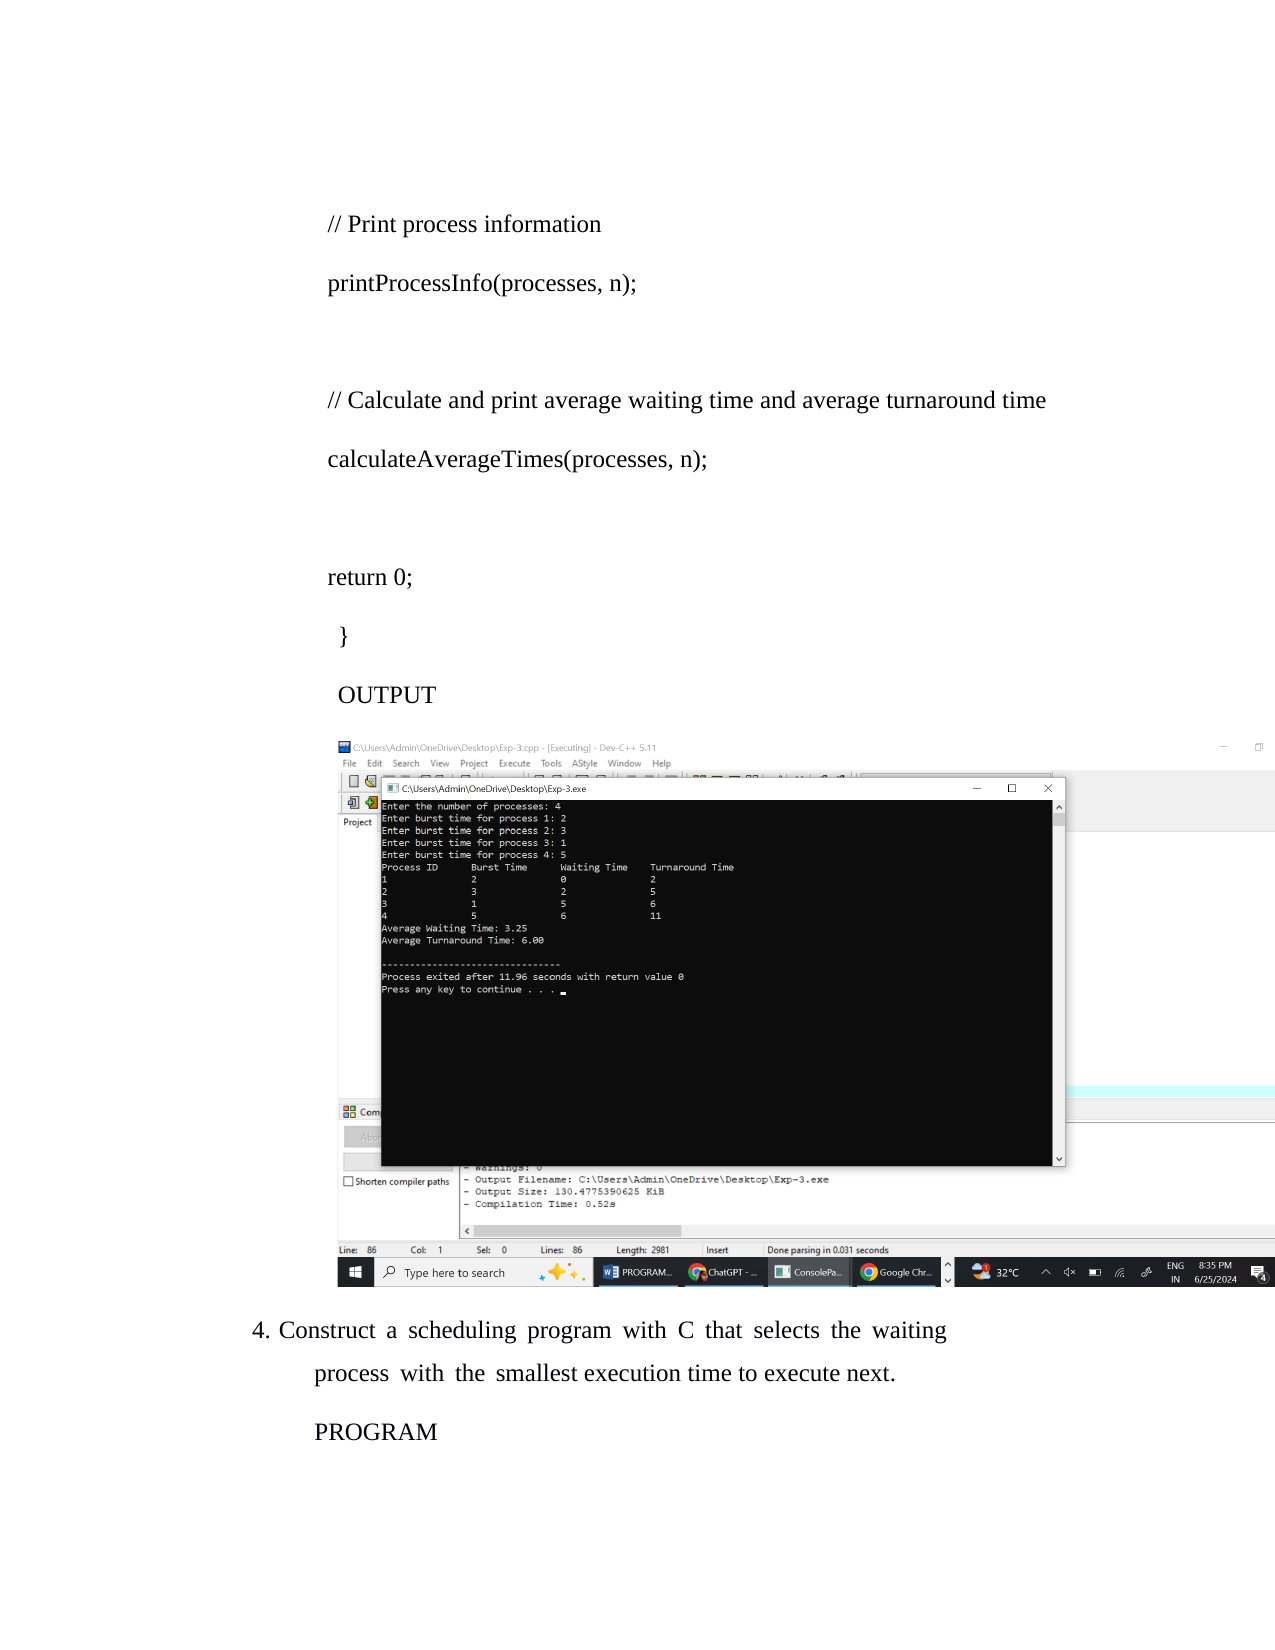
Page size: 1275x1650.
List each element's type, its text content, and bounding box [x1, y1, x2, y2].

picture [337, 738, 1275, 1287]
list Construct a scheduling program with C that selects the waiting process with the smallest execution time to execute next. [252, 1315, 993, 1387]
list OUTPUT [338, 680, 1125, 708]
list } [338, 621, 1125, 649]
list printProcessInfo(processes, n); [302, 268, 1125, 296]
list // Calculate and print average waiting time and average turnaround time [302, 385, 1125, 414]
list // Print process information [302, 209, 1125, 238]
list PROGRAM [314, 1417, 993, 1446]
list calculateAverageTimes(processes, n); [302, 444, 1125, 473]
list return 0; [302, 562, 1125, 591]
